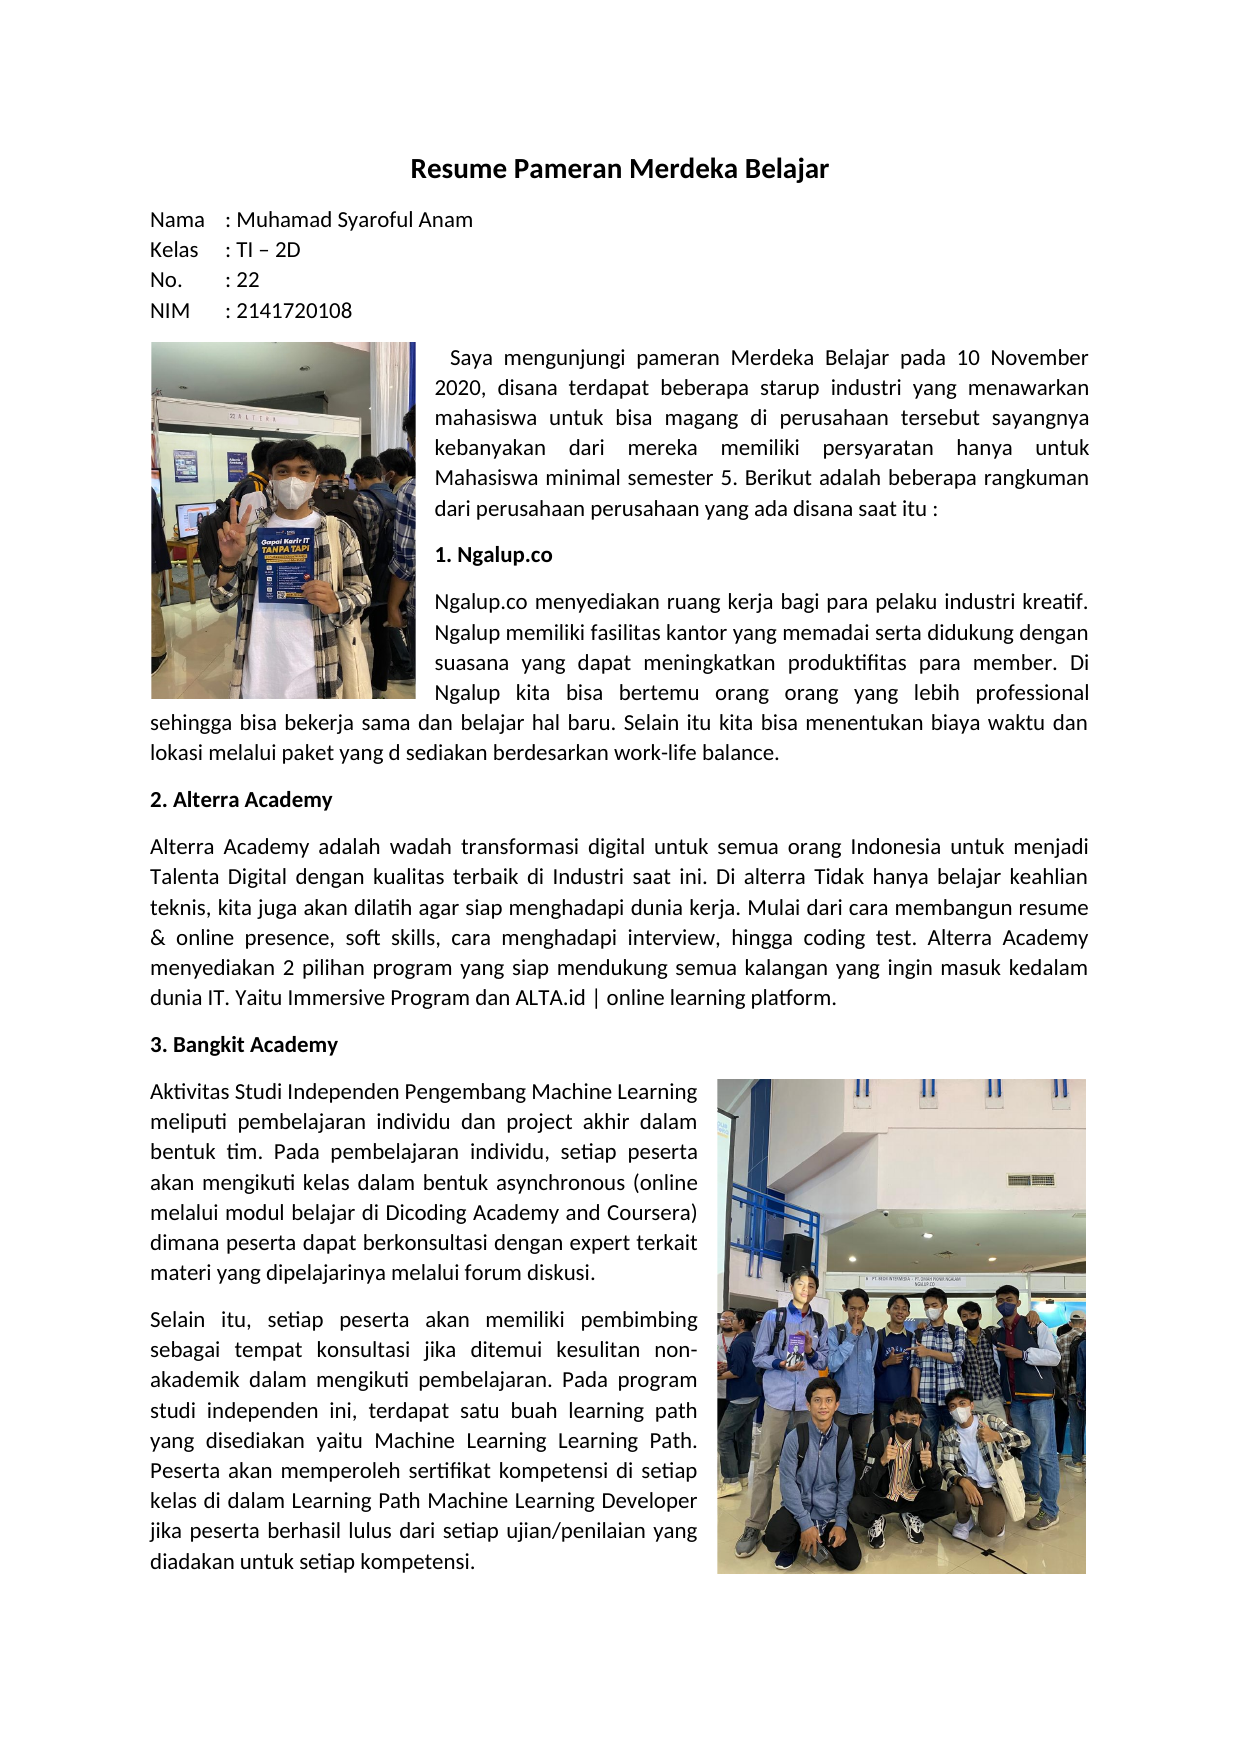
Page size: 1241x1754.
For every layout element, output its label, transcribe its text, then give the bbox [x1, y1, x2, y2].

text Saya mengunjungi pameran Merdeka Belajar pada 10 November 2020, disana terdapat beberapa starup industri yang menawarkan mahasiswa untuk bisa magang di perusahaan tersebut sayangnya kebanyakan dari mereka memiliki persyaratan hanya untuk Mahasiswa minimal semester 5. Berikut adalah beberapa rangkuman dari perusahaan perusahaan yang ada disana saat itu : [416, 343, 1090, 522]
text Aktivitas Studi Independen Pengembang Machine Learning meliputi pembelajaran individu dan project akhir dalam bentuk tim. Pada pembelajaran individu, setiap peserta akan mengikuti kelas dalam bentuk asynchronous (online melalui modul belajar di Dicoding Academy and Coursera) dimana peserta dapat berkonsultasi dengan expert terkait materi yang dipelajarinya melalui forum diskusi. [150, 1077, 1090, 1286]
picture [717, 1079, 1086, 1573]
text Nama : Muhamad Syaroful Anam Kelas : TI – 2D No. : 22 NIM : 2141720108 [150, 205, 1090, 324]
picture [150, 342, 416, 697]
text Ngalup.co menyediakan ruang kerja bagi para pelaku industri kreatif. Ngalup memiliki fasilitas kantor yang memadai serta didukung dengan suasana yang dapat meningkatkan produktifitas para member. Di Ngalup kita bisa bertemu orang orang yang lebih professional sehingga bisa bekerja sama dan belajar hal baru. Selain itu kita bisa menentukan biaya waktu dan lokasi melalui paket yang d sediakan berdesarkan work-life balance. [150, 587, 1090, 766]
text Resume Pameran Merdeka Belajar [150, 150, 1090, 186]
text Selain itu, setiap peserta akan memiliki pembimbing sebagai tempat konsultasi jika ditemui kesulitan non-akademik dalam mengikuti pembelajaran. Pada program studi independen ini, terdapat satu buah learning path yang disediakan yaitu Machine Learning Learning Path. Peserta akan memperoleh sertifikat kompetensi di setiap kelas di dalam Learning Path Machine Learning Developer jika peserta berhasil lulus dari setiap ujian/penilaian yang diadakan untuk setiap kompetensi. [150, 1305, 1090, 1575]
text 2. Alterra Academy [150, 785, 1090, 813]
text 3. Bangkit Academy [150, 1030, 1090, 1058]
text 1. Ngalup.co [416, 541, 1090, 568]
text Alterra Academy adalah wadah transformasi digital untuk semua orang Indonesia untuk menjadi Talenta Digital dengan kualitas terbaik di Industri saat ini. Di alterra Tidak hanya belajar keahlian teknis, kita juga akan dilatih agar siap menghadapi dunia kerja. Mulai dari cara membangun resume & online presence, soft skills, cara menghadapi interview, hingga coding test. Alterra Academy menyediakan 2 pilihan program yang siap mendukung semua kalangan yang ingin masuk kedalam dunia IT. Yaitu Immersive Program dan ALTA.id | online learning platform. [150, 832, 1090, 1011]
